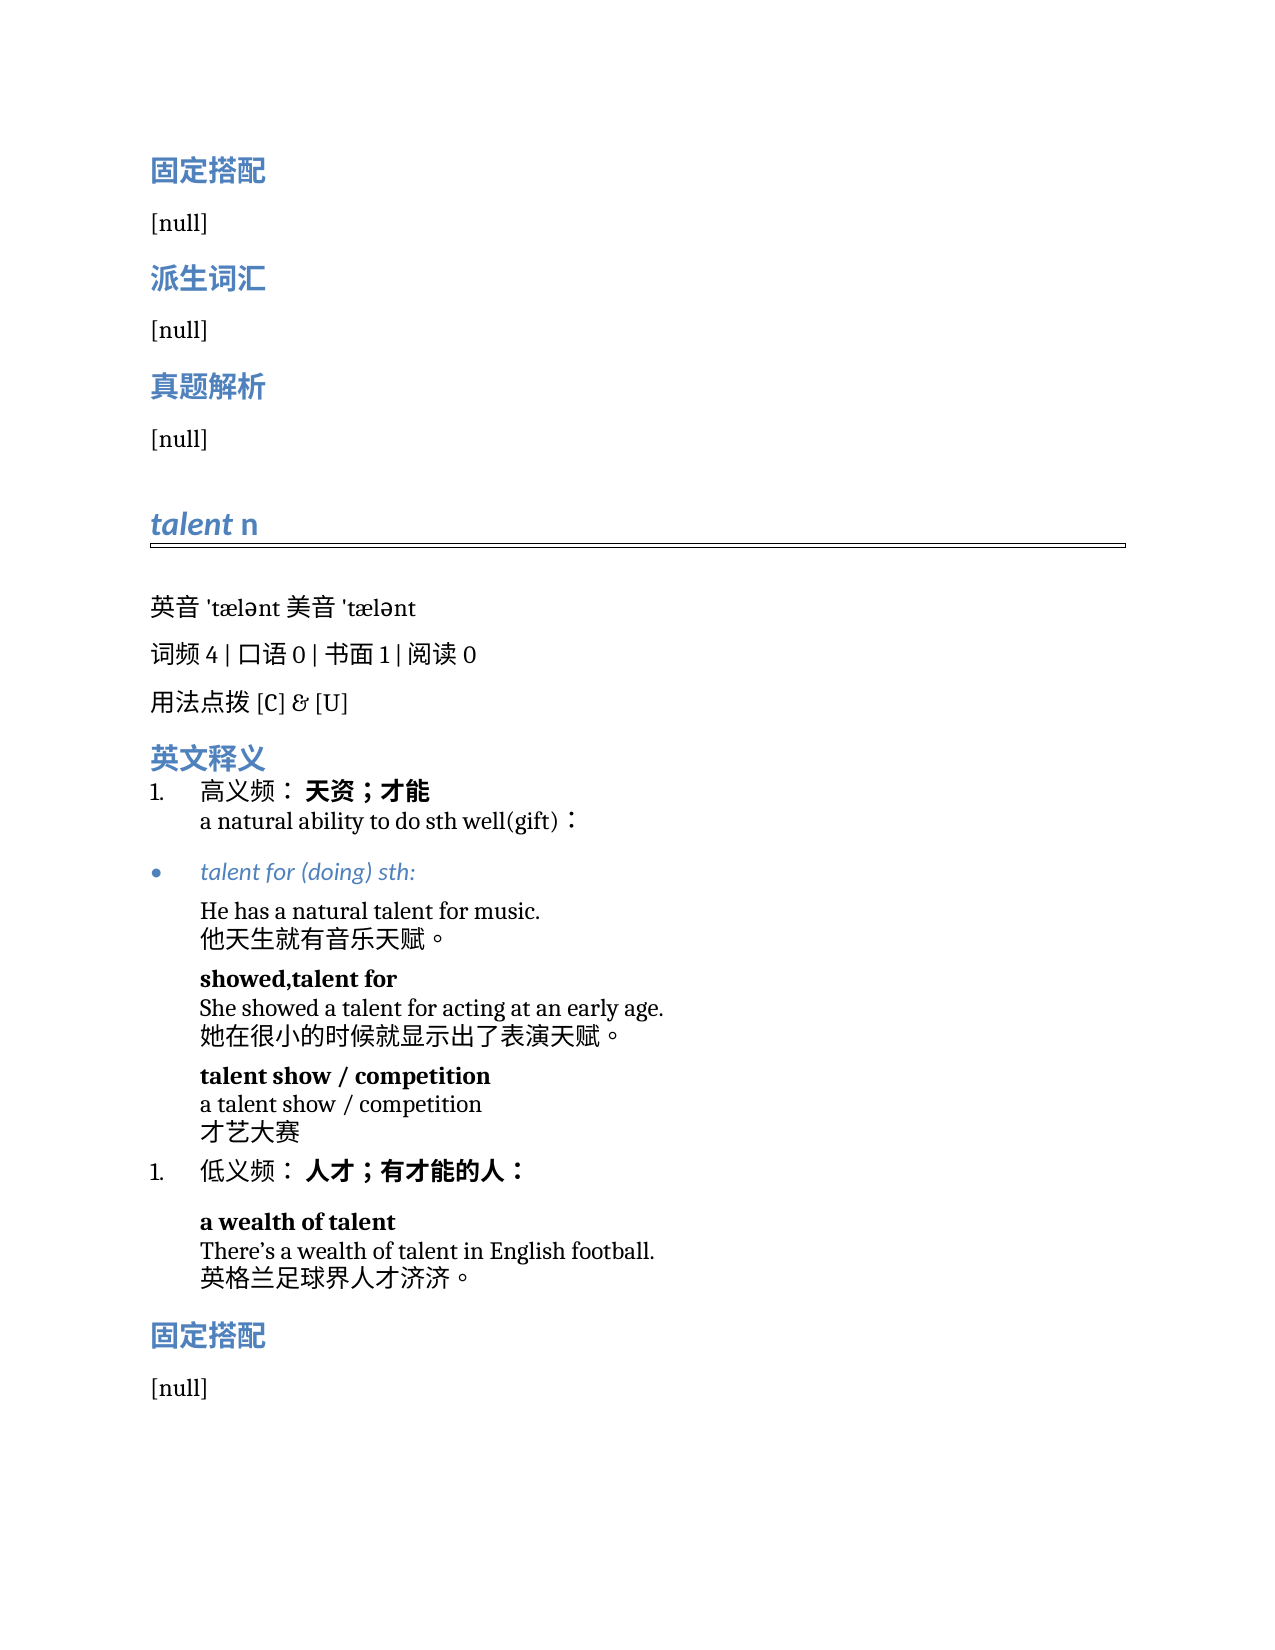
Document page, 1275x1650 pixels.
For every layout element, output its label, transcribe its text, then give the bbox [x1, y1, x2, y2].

subtitle 固定搭配 [150, 1315, 1125, 1355]
list 高义频： 天资；才能 a natural ability to do sth well(gift)： [150, 778, 1125, 835]
subtitle 派生词汇 [150, 258, 1125, 298]
text He has a natural talent for music. 他天生就有音乐天赋。 [200, 897, 1075, 954]
text a wealth of talent There’s a wealth of talent in English football. 英格兰足球界人才济济。 [200, 1208, 1075, 1294]
subtitle talent for (doing) sth: [150, 856, 1125, 887]
subtitle 英文释义 [150, 738, 1125, 778]
text [null] [150, 208, 1125, 237]
subtitle 固定搭配 [150, 150, 1125, 190]
list 低义频： 人才；有才能的人： [150, 1158, 1125, 1187]
text talent show / competition a talent show / competition 才艺大赛 [200, 1062, 1075, 1148]
text showed,talent for She showed a talent for acting at an early age. 她在很小的时候就显示出了表演天赋。 [200, 965, 1075, 1051]
text 英音 'tælənt 美音 'tælənt [150, 593, 1125, 622]
subtitle 真题解析 [150, 366, 1125, 406]
text [null] [150, 424, 1125, 453]
text 词频 4 | 口语 0 | 书面 1 | 阅读 0 [150, 641, 1125, 670]
text [null] [150, 1373, 1125, 1402]
text [null] [150, 316, 1125, 345]
subtitle talent n [150, 503, 1125, 543]
text 用法点拨 [C] & [U] [150, 688, 1125, 717]
